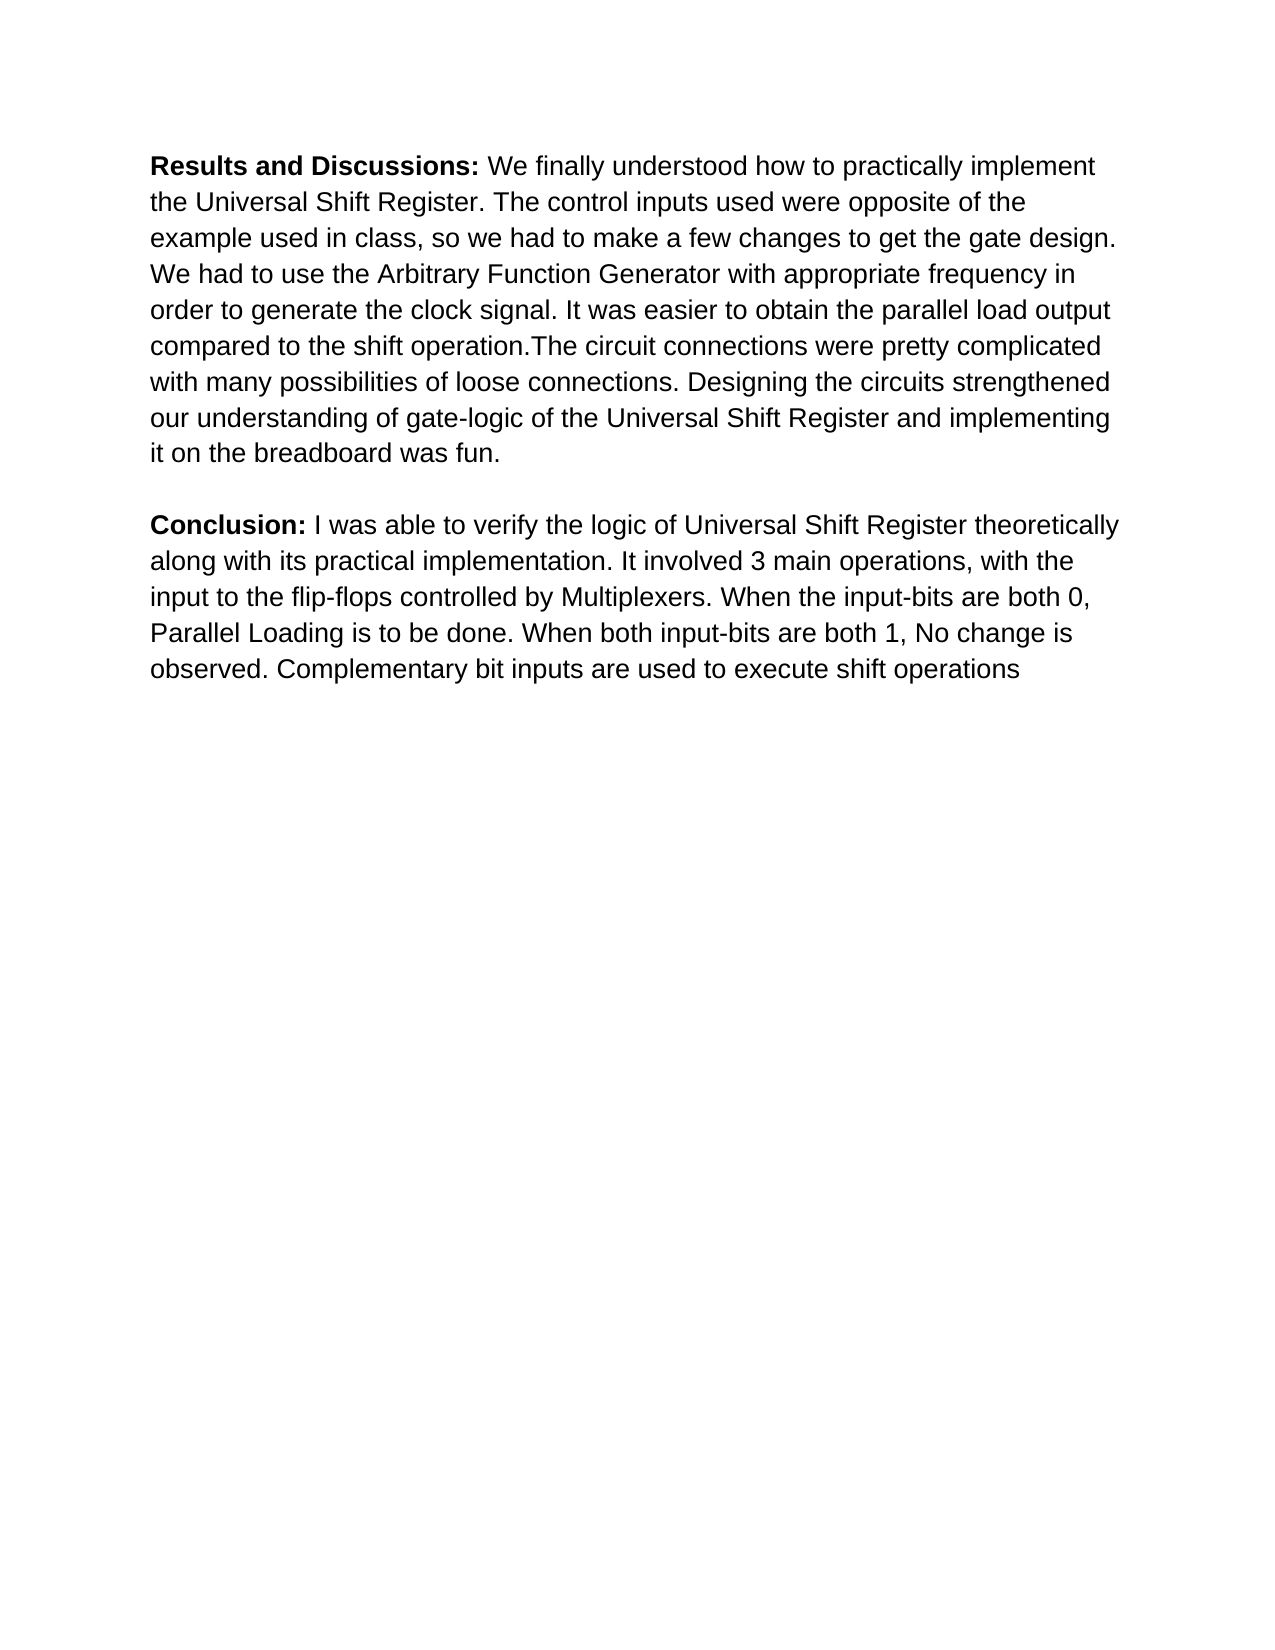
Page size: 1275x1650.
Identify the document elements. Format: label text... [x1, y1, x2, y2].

text Results and Discussions: We finally understood how to practically implement the Universal Shift Register. The control inputs used were opposite of the example used in class, so we had to make a few changes to get the gate design. We had to use the Arbitrary Function Generator with appropriate frequency in order to generate the clock signal. It was easier to obtain the parallel load output compared to the shift operation.The circuit connections were pretty complicated with many possibilities of loose connections. Designing the circuits strengthened our understanding of gate-logic of the Universal Shift Register and implementing it on the breadboard was fun. [150, 150, 1125, 469]
text Conclusion: I was able to verify the logic of Universal Shift Register theoretically along with its practical implementation. It involved 3 main operations, with the input to the flip-flops controlled by Multiplexers. When the input-bits are both 0, Parallel Loading is to be done. When both input-bits are both 1, No change is observed. Complementary bit inputs are used to execute shift operations [150, 509, 1125, 684]
